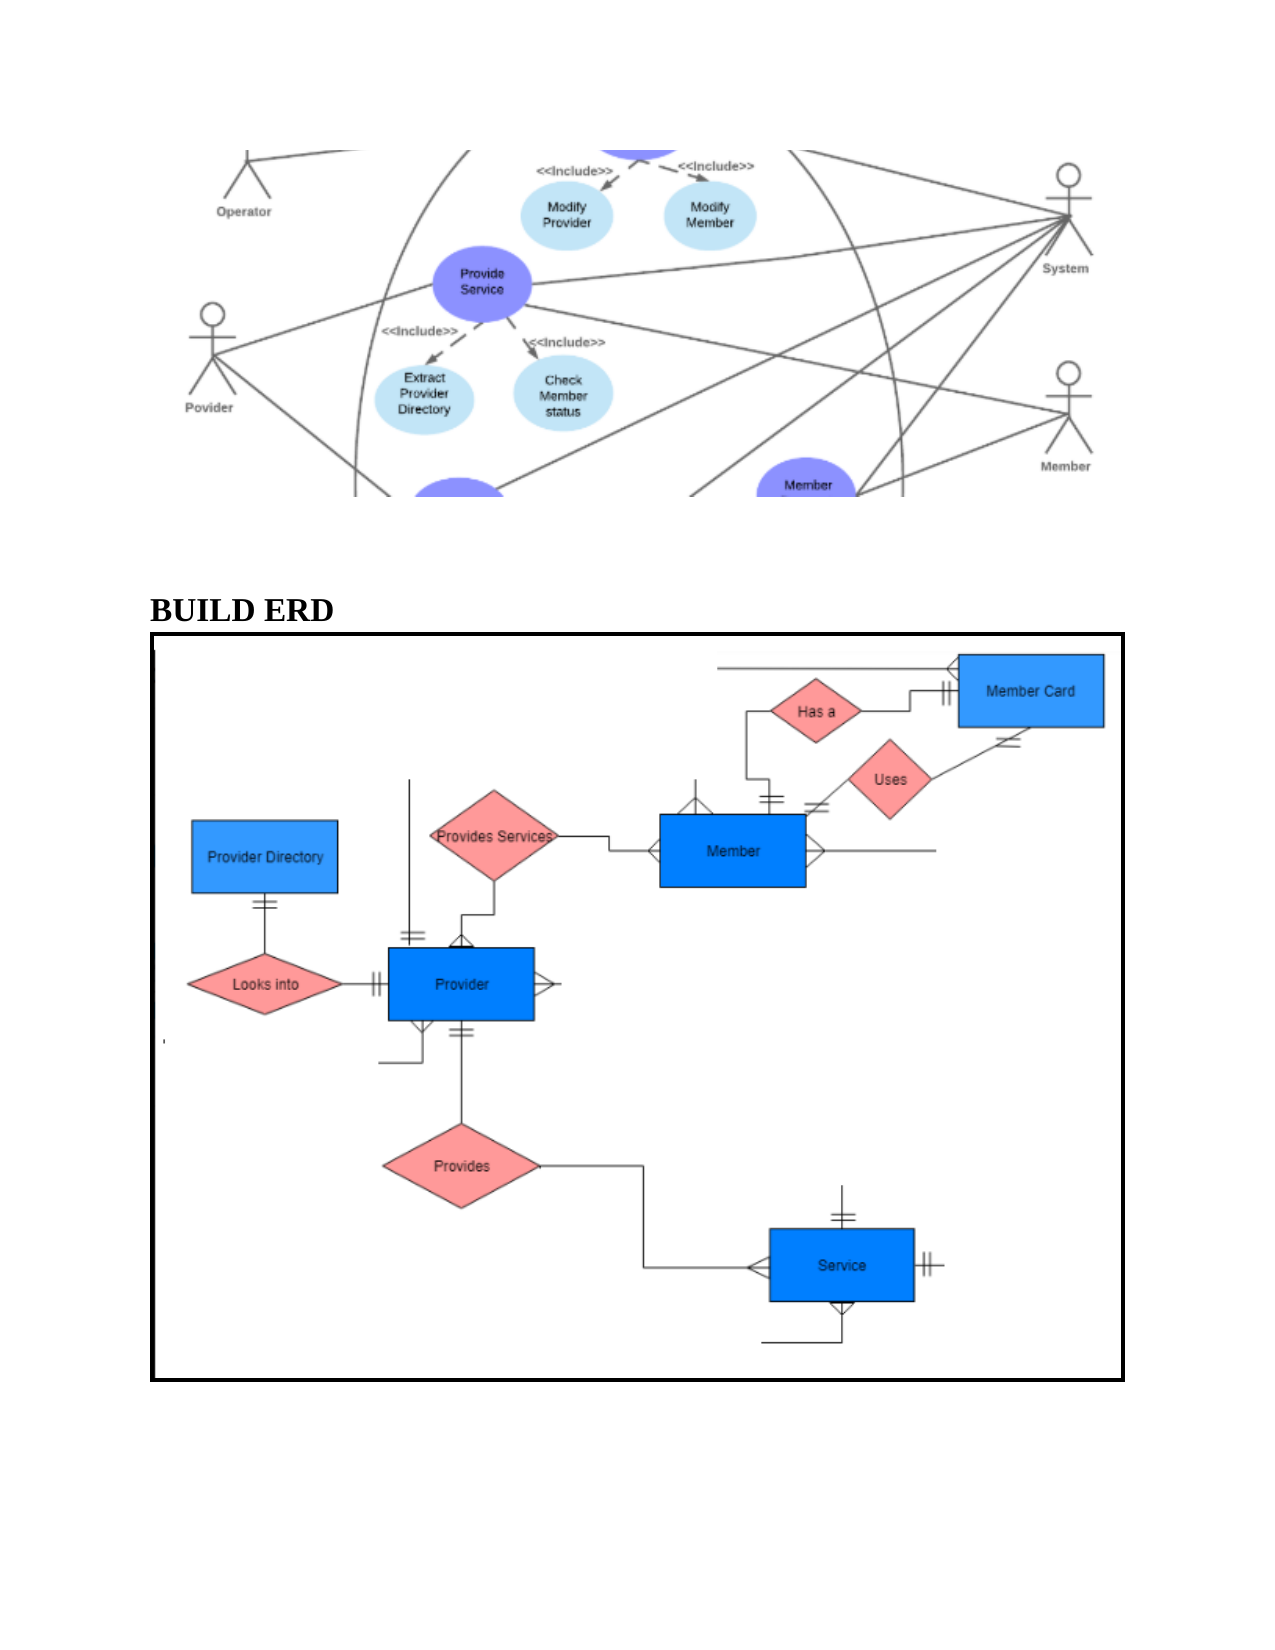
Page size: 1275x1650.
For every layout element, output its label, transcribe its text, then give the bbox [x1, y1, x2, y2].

picture [154, 636, 1121, 1378]
subtitle BUILD ERD [150, 590, 1125, 629]
picture [158, 150, 1117, 497]
